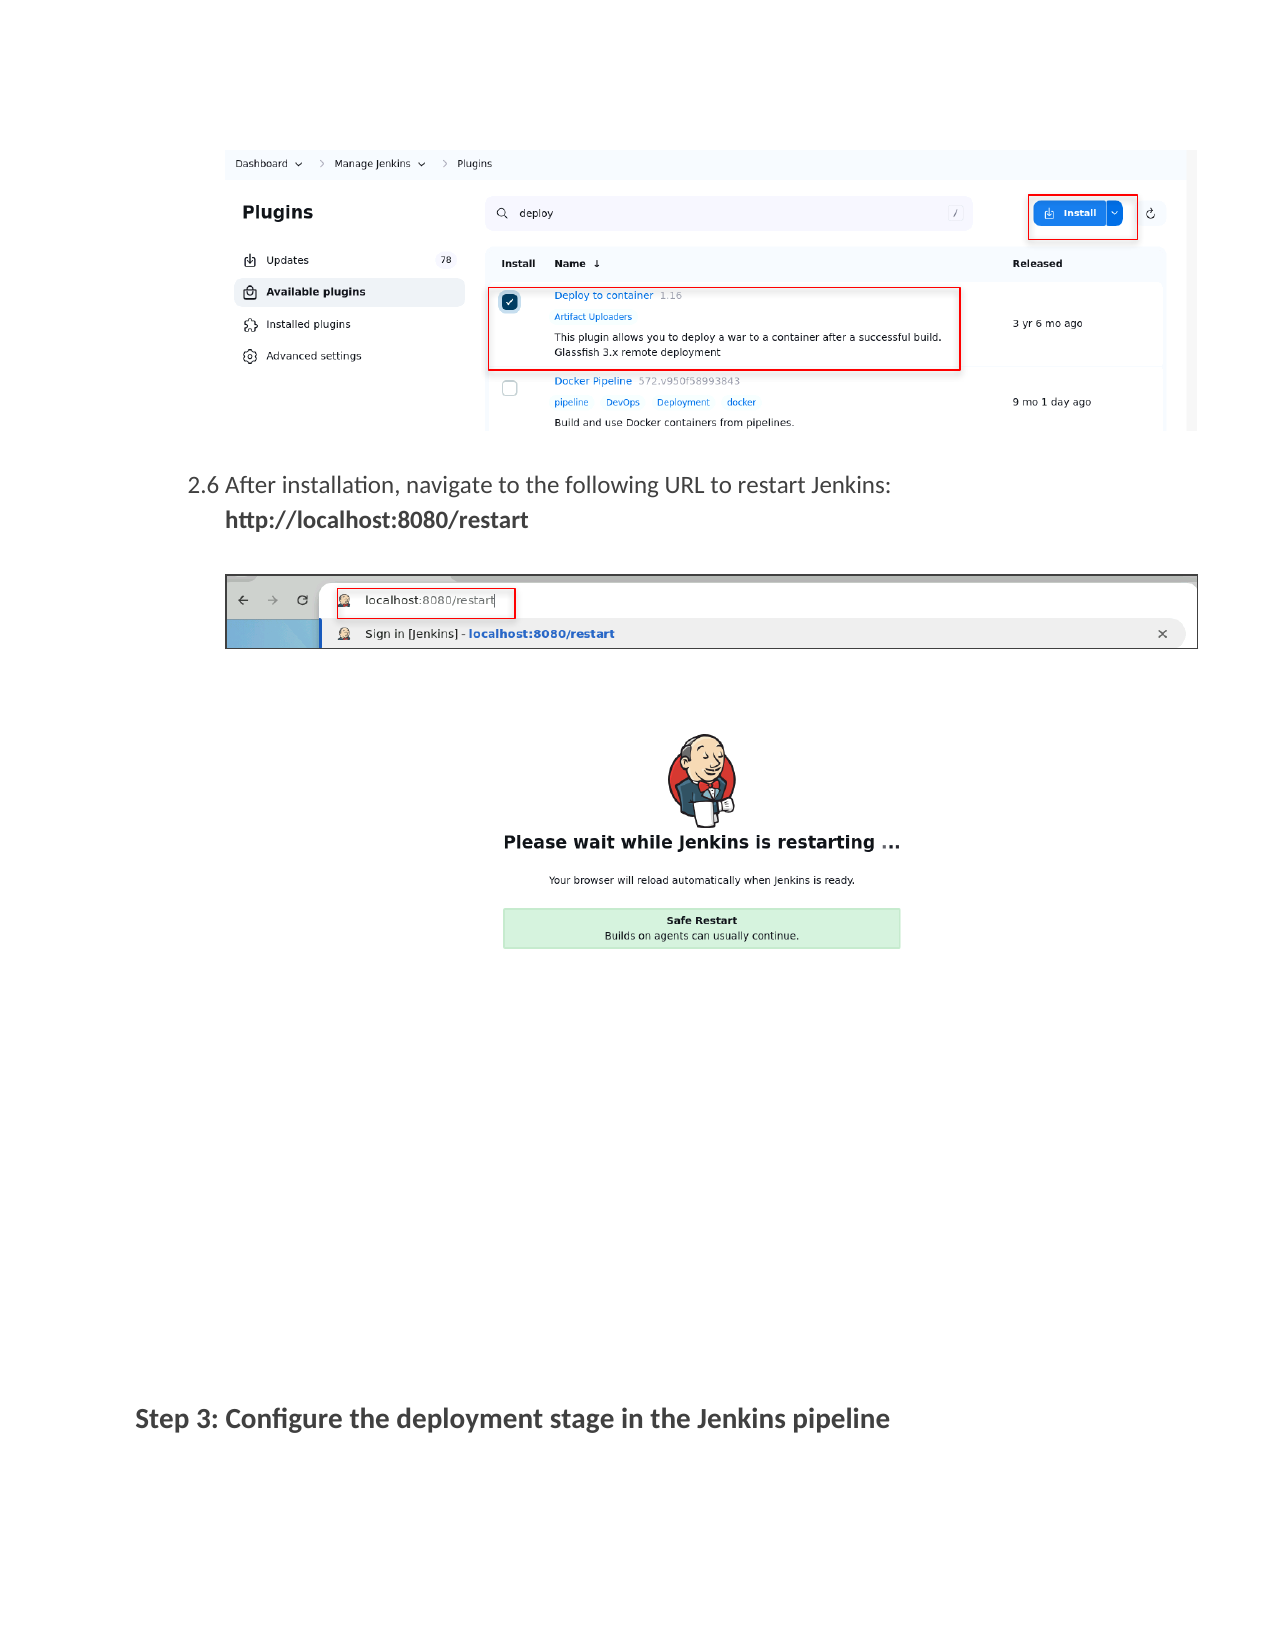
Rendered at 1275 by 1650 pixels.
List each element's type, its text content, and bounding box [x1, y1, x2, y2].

picture [227, 576, 1197, 648]
picture [225, 688, 1186, 1012]
picture [225, 150, 1197, 431]
list After installation, navigate to the following URL to restart Jenkins: [187, 469, 1125, 499]
text Step 3: Configure the deployment stage in the Jenkins pipeline [135, 1400, 1125, 1436]
text http://localhost:8080/restart [225, 504, 1125, 534]
